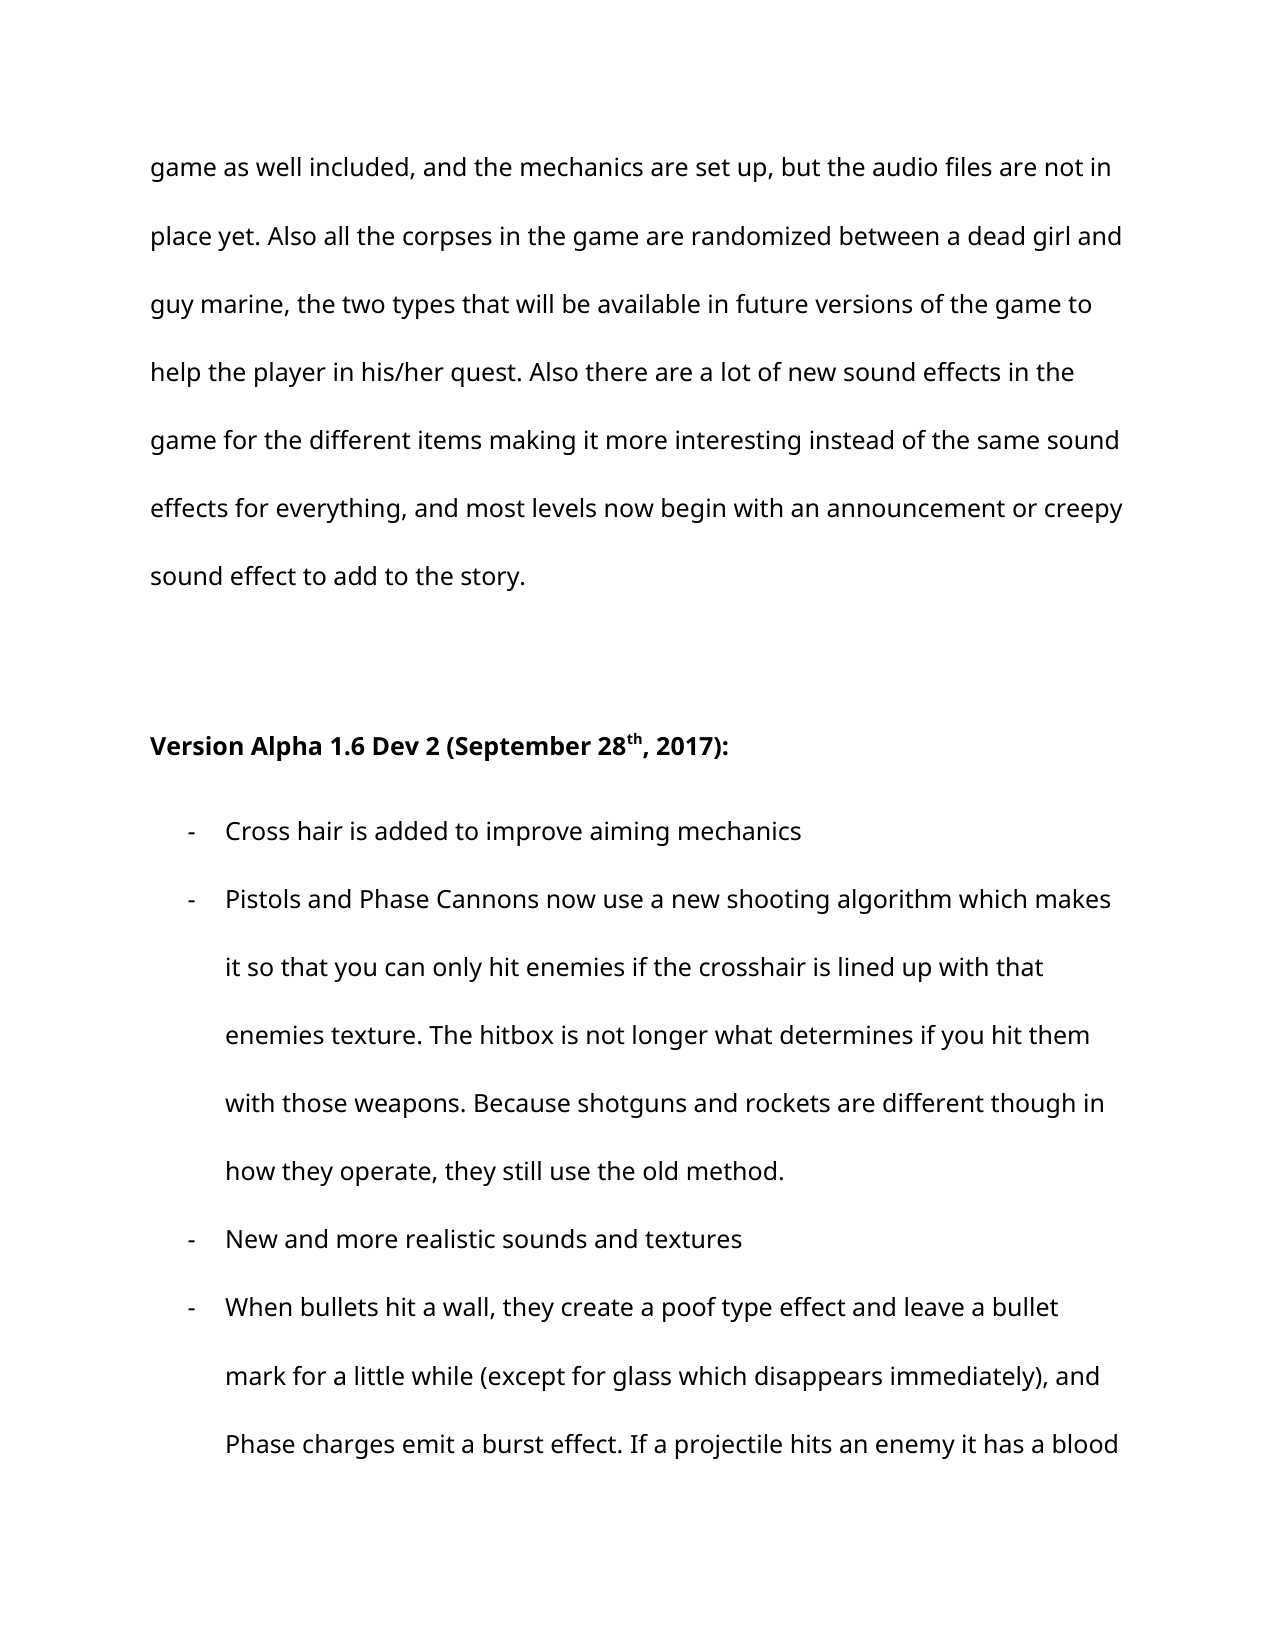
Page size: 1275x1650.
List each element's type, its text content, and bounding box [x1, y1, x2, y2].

list Cross hair is added to improve aiming mechanics [187, 813, 1125, 847]
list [187, 1290, 1125, 1460]
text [150, 150, 1125, 593]
list Pistols and Phase Cannons now use a new shooting algorithm which makes it so that you can only hit enemies if the crosshair is lined up with that enemies texture. The hitbox is not longer what determines if you hit them with those weapons. Because shotguns and rockets are different though in how they operate, they still use the old method. [187, 881, 1125, 1188]
list New and more realistic sounds and textures [187, 1222, 1125, 1256]
text Version Alpha 1.6 Dev 2 (September 28th, 2017): [150, 728, 1125, 762]
